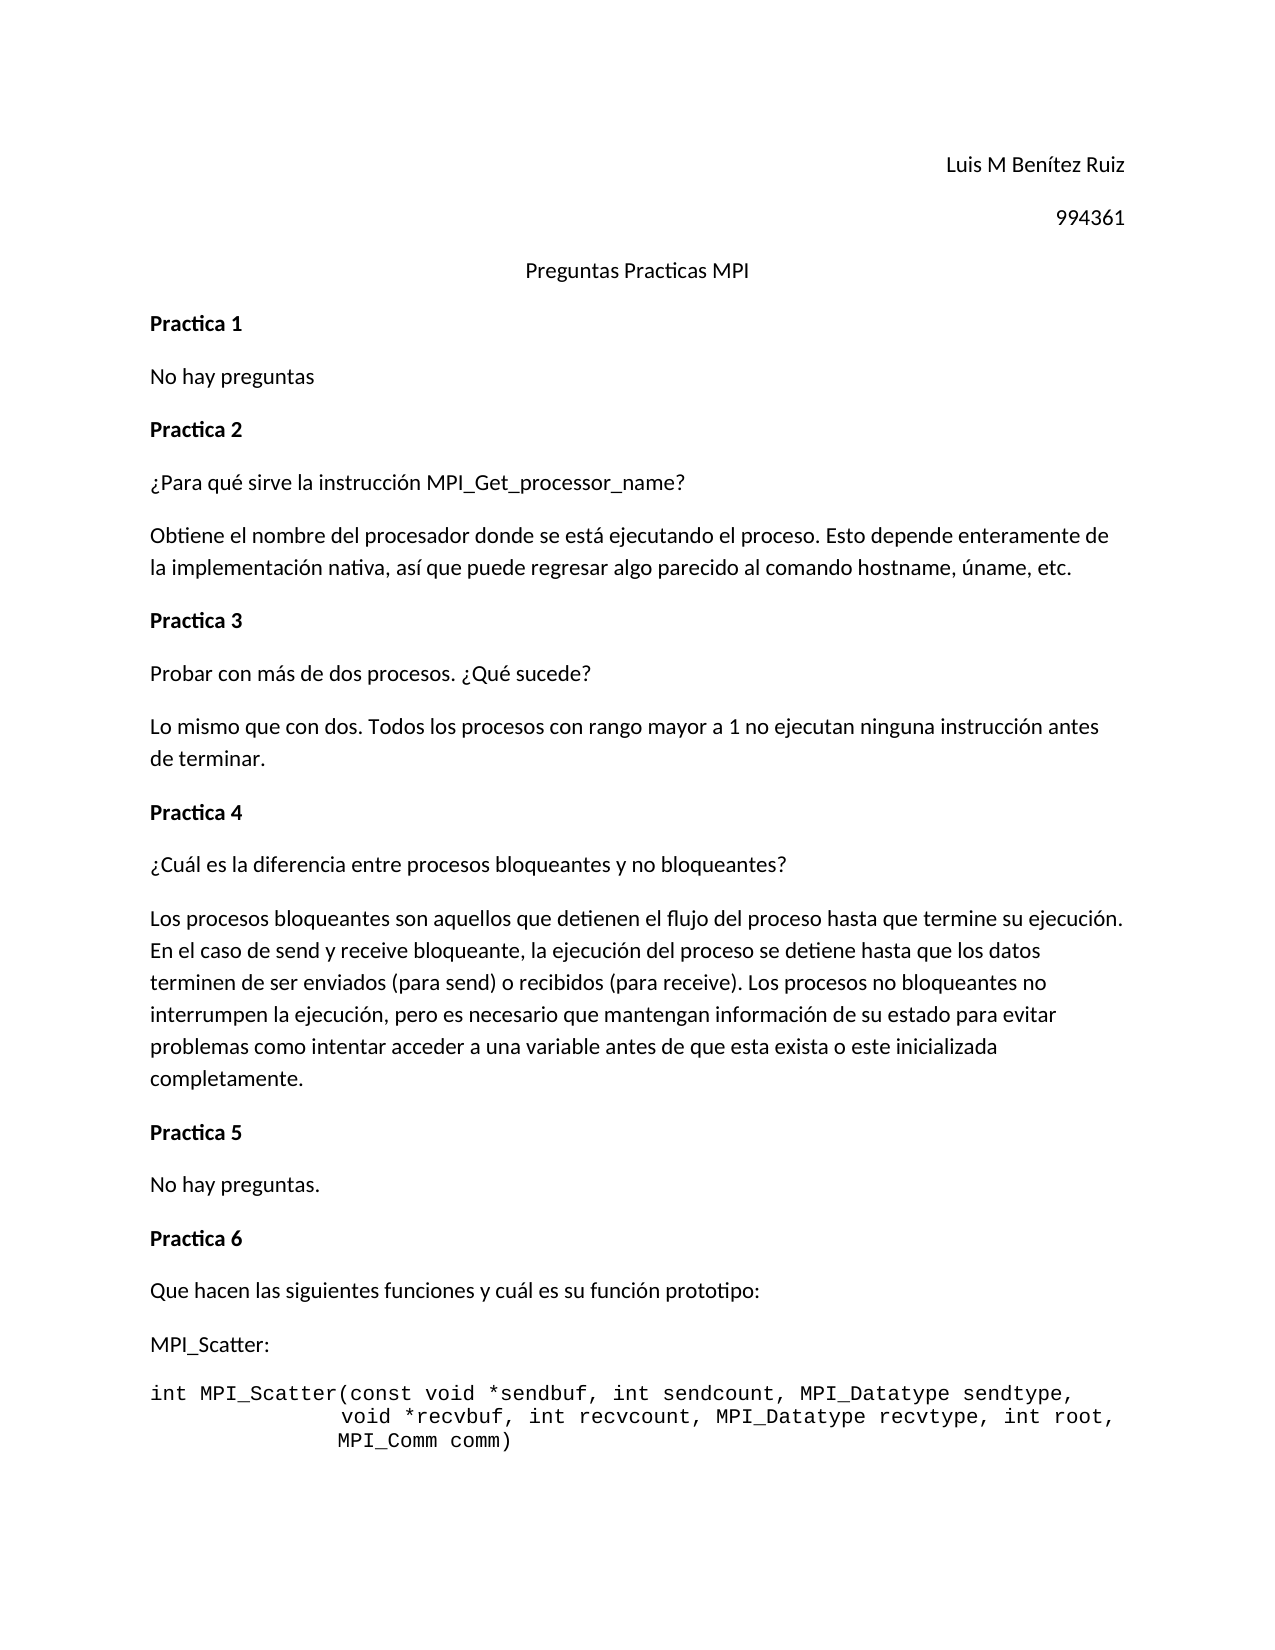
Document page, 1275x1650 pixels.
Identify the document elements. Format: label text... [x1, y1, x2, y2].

text ¿Para qué sirve la instrucción MPI_Get_processor_name? [150, 468, 1125, 496]
text No hay preguntas. [150, 1171, 1125, 1199]
text ¿Cuál es la diferencia entre procesos bloqueantes y no bloqueantes? [150, 851, 1125, 879]
text Practica 5 [150, 1118, 1125, 1146]
text Practica 4 [150, 798, 1125, 826]
text Lo mismo que con dos. Todos los procesos con rango mayor a 1 no ejecutan ninguna instrucción antes de terminar. [150, 712, 1125, 773]
text 994361 [150, 203, 1125, 231]
text Luis M Benítez Ruiz [150, 150, 1125, 178]
text int MPI_Scatter(const void *sendbuf, int sendcount, MPI_Datatype sendtype, [150, 1383, 1125, 1406]
text MPI_Scatter: [150, 1330, 1125, 1358]
text Practica 6 [150, 1224, 1125, 1252]
text Probar con más de dos procesos. ¿Qué sucede? [150, 659, 1125, 687]
text MPI_Comm comm) [150, 1430, 1125, 1454]
text Practica 3 [150, 606, 1125, 634]
text Que hacen las siguientes funciones y cuál es su función prototipo: [150, 1277, 1125, 1305]
text Preguntas Practicas MPI [150, 256, 1125, 284]
text Obtiene el nombre del procesador donde se está ejecutando el proceso. Esto depende enteramente de la implementación nativa, así que puede regresar algo parecido al comando hostname, úname, etc. [150, 521, 1125, 581]
text No hay preguntas [150, 362, 1125, 390]
text void *recvbuf, int recvcount, MPI_Datatype recvtype, int root, [150, 1406, 1125, 1430]
text Los procesos bloqueantes son aquellos que detienen el flujo del proceso hasta que termine su ejecución. En el caso de send y receive bloqueante, la ejecución del proceso se detiene hasta que los datos terminen de ser enviados (para send) o recibidos (para receive). Los procesos no bloqueantes no interrumpen la ejecución, pero es necesario que mantengan información de su estado para evitar problemas como intentar acceder a una variable antes de que esta exista o este inicializada completamente. [150, 904, 1125, 1093]
text Practica 1 [150, 309, 1125, 337]
text Practica 2 [150, 415, 1125, 443]
